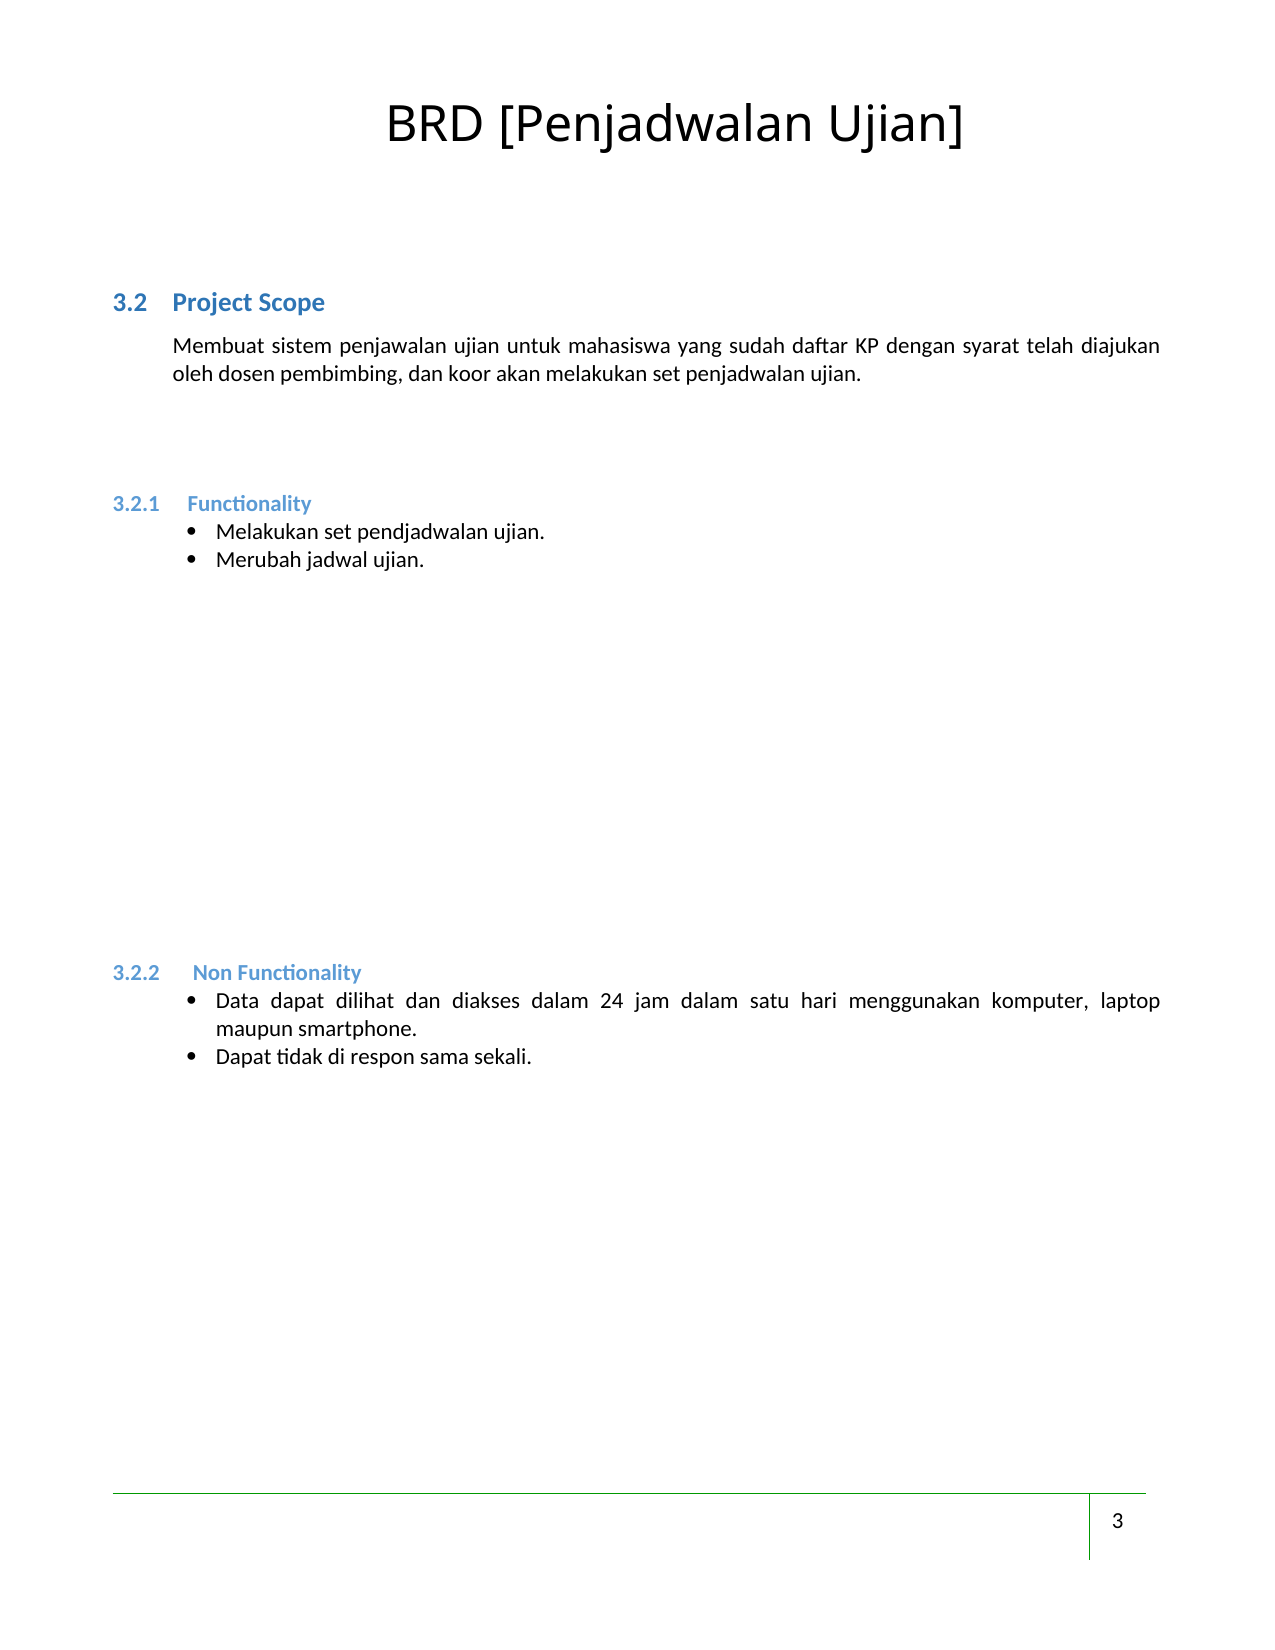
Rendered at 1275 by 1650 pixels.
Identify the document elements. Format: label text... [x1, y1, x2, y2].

subtitle Non Functionality [112, 958, 1162, 986]
text Membuat sistem penjawalan ujian untuk mahasiswa yang sudah daftar KP dengan syarat telah diajukan oleh dosen pembimbing, dan koor akan melakukan set penjadwalan ujian. [172, 331, 1162, 387]
list Dapat tidak di respon sama sekali. [187, 1042, 1162, 1070]
subtitle Project Scope [112, 286, 1162, 318]
subtitle Functionality [112, 489, 1162, 517]
list Merubah jadwal ujian. [187, 545, 1162, 573]
list Data dapat dilihat dan diakses dalam 24 jam dalam satu hari menggunakan komputer, laptop maupun smartphone. [187, 986, 1162, 1042]
list Melakukan set pendjadwalan ujian. [187, 517, 1162, 545]
